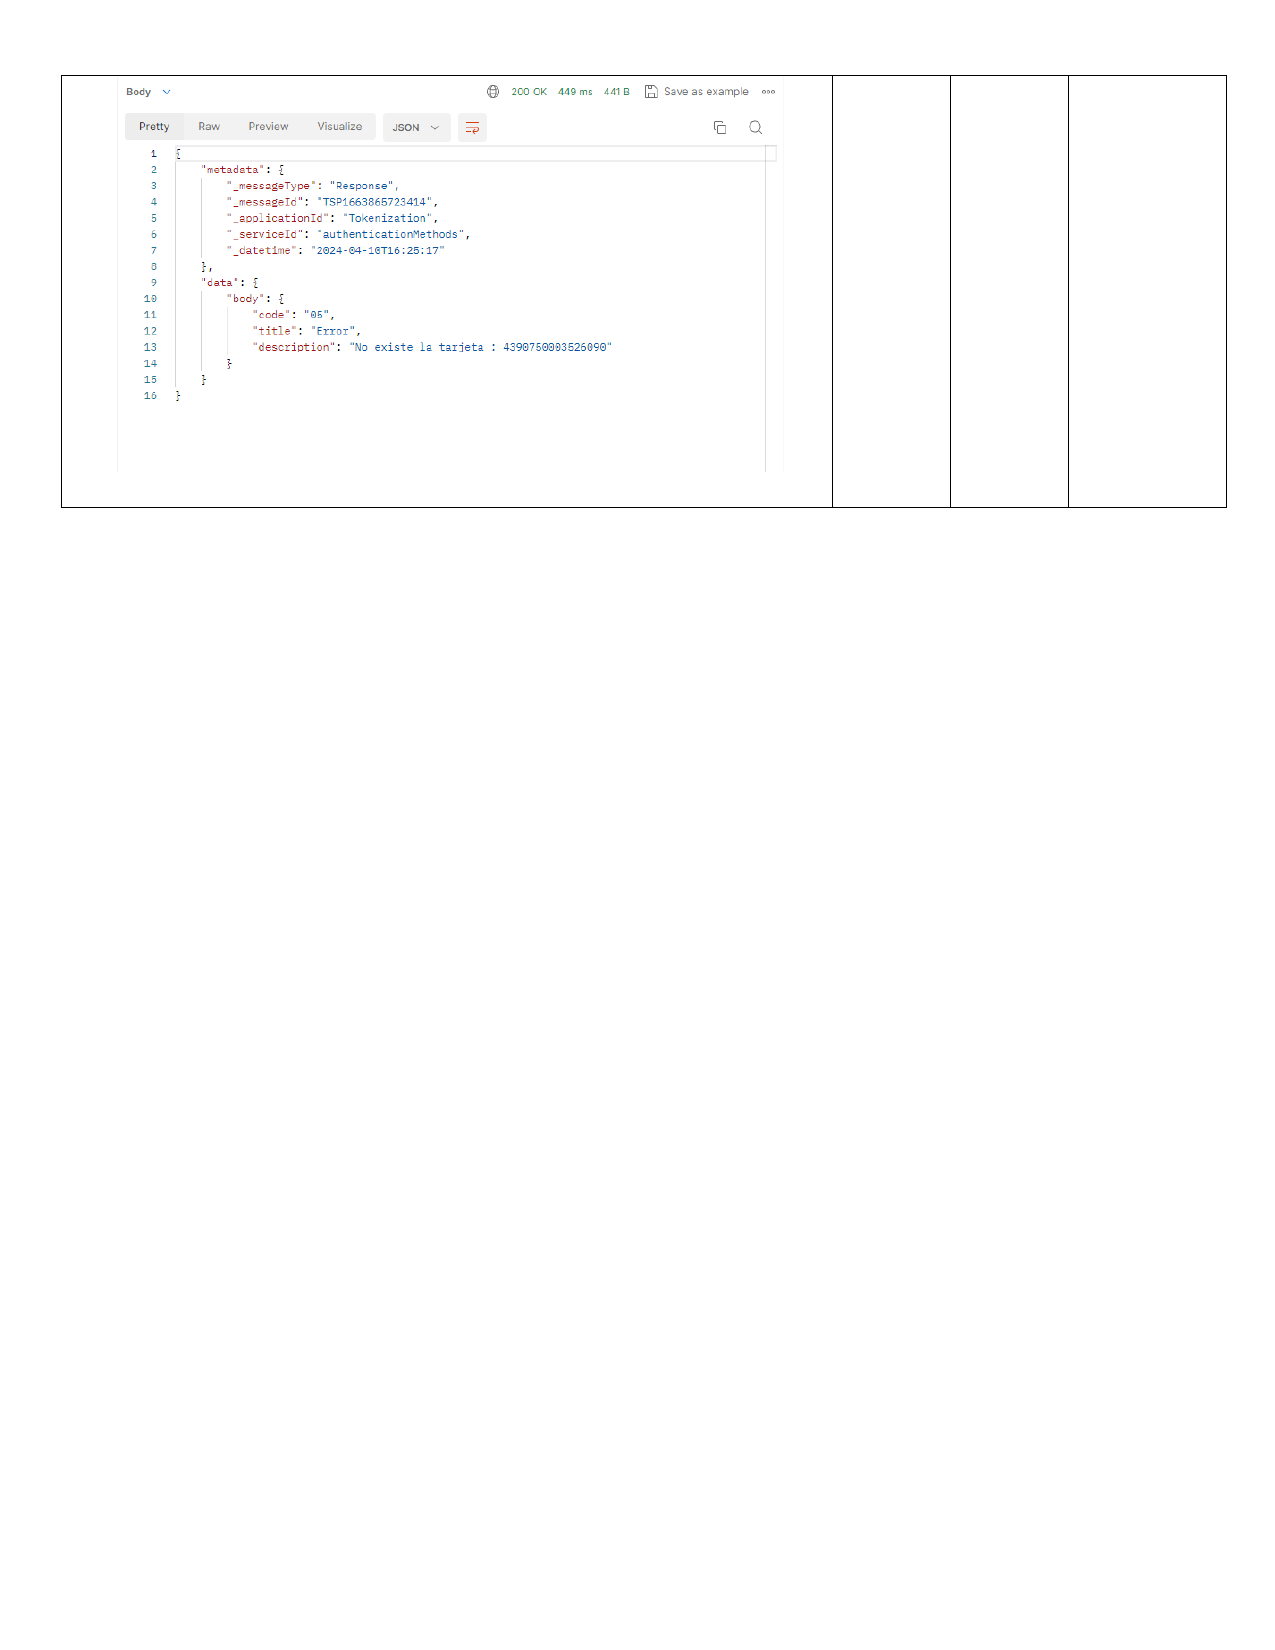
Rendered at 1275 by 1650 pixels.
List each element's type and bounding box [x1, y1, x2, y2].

table_cell [1069, 76, 1226, 507]
table_cell [951, 76, 1068, 507]
table_cell [62, 76, 832, 507]
picture [110, 76, 784, 472]
table_cell [833, 76, 950, 507]
